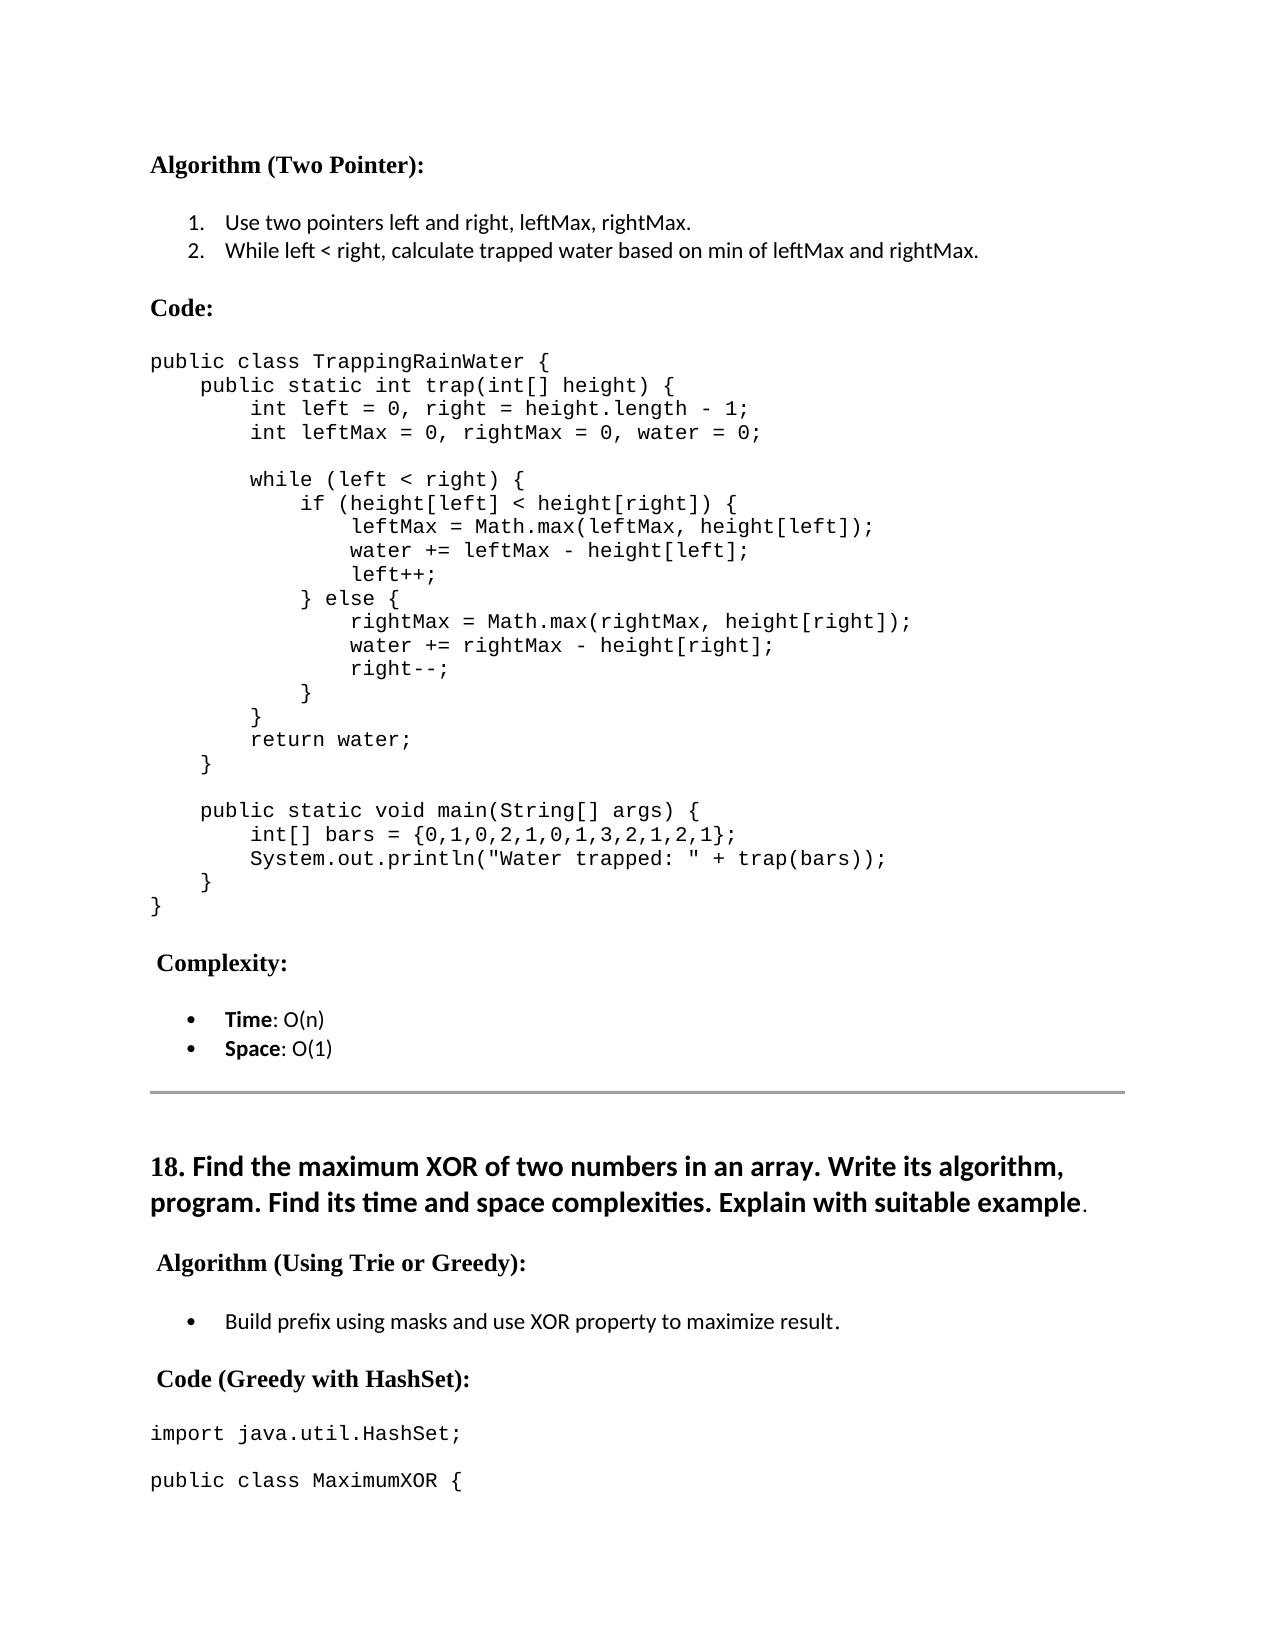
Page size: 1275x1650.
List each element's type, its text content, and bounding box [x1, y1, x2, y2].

text Code: [150, 293, 1125, 322]
text Complexity: [150, 948, 1125, 976]
text } [150, 871, 1125, 895]
text } [150, 895, 1125, 918]
text return water; [150, 729, 1125, 753]
text Algorithm (Two Pointer): [150, 150, 1125, 179]
text left++; [150, 564, 1125, 587]
text } else { [150, 587, 1125, 611]
text public class MaximumXOR { [150, 1470, 1125, 1493]
text public static int trap(int[] height) { [150, 375, 1125, 398]
text right--; [150, 658, 1125, 682]
text int left = 0, right = height.length - 1; [150, 398, 1125, 422]
text public class TrappingRainWater { [150, 351, 1125, 375]
text import java.util.HashSet; [150, 1422, 1125, 1446]
list While left < right, calculate trapped water based on min of leftMax and rightMax. [187, 236, 1125, 264]
text int[] bars = {0,1,0,2,1,0,1,3,2,1,2,1}; [150, 824, 1125, 848]
list Time: O(n) [187, 1006, 1125, 1034]
text } [150, 706, 1125, 729]
text leftMax = Math.max(leftMax, height[left]); [150, 517, 1125, 540]
text 18. Find the maximum XOR of two numbers in an array. Write its algorithm, program. Find its time and space complexities. Explain with suitable example. [150, 1148, 1125, 1219]
text Algorithm (Using Trie or Greedy): [150, 1248, 1125, 1277]
list Use two pointers left and right, leftMax, rightMax. [187, 208, 1125, 236]
text } [150, 753, 1125, 777]
text if (height[left] < height[right]) { [150, 493, 1125, 517]
text water += rightMax - height[right]; [150, 635, 1125, 658]
text Code (Greedy with HashSet): [150, 1364, 1125, 1393]
text water += leftMax - height[left]; [150, 540, 1125, 564]
text while (left < right) { [150, 469, 1125, 493]
list Space: O(1) [187, 1034, 1125, 1062]
list Build prefix using masks and use XOR property to maximize result. [187, 1306, 1125, 1335]
text } [150, 682, 1125, 706]
text int leftMax = 0, rightMax = 0, water = 0; [150, 422, 1125, 446]
text public static void main(String[] args) { [150, 800, 1125, 824]
text rightMax = Math.max(rightMax, height[right]); [150, 611, 1125, 635]
text System.out.println("Water trapped: " + trap(bars)); [150, 848, 1125, 871]
